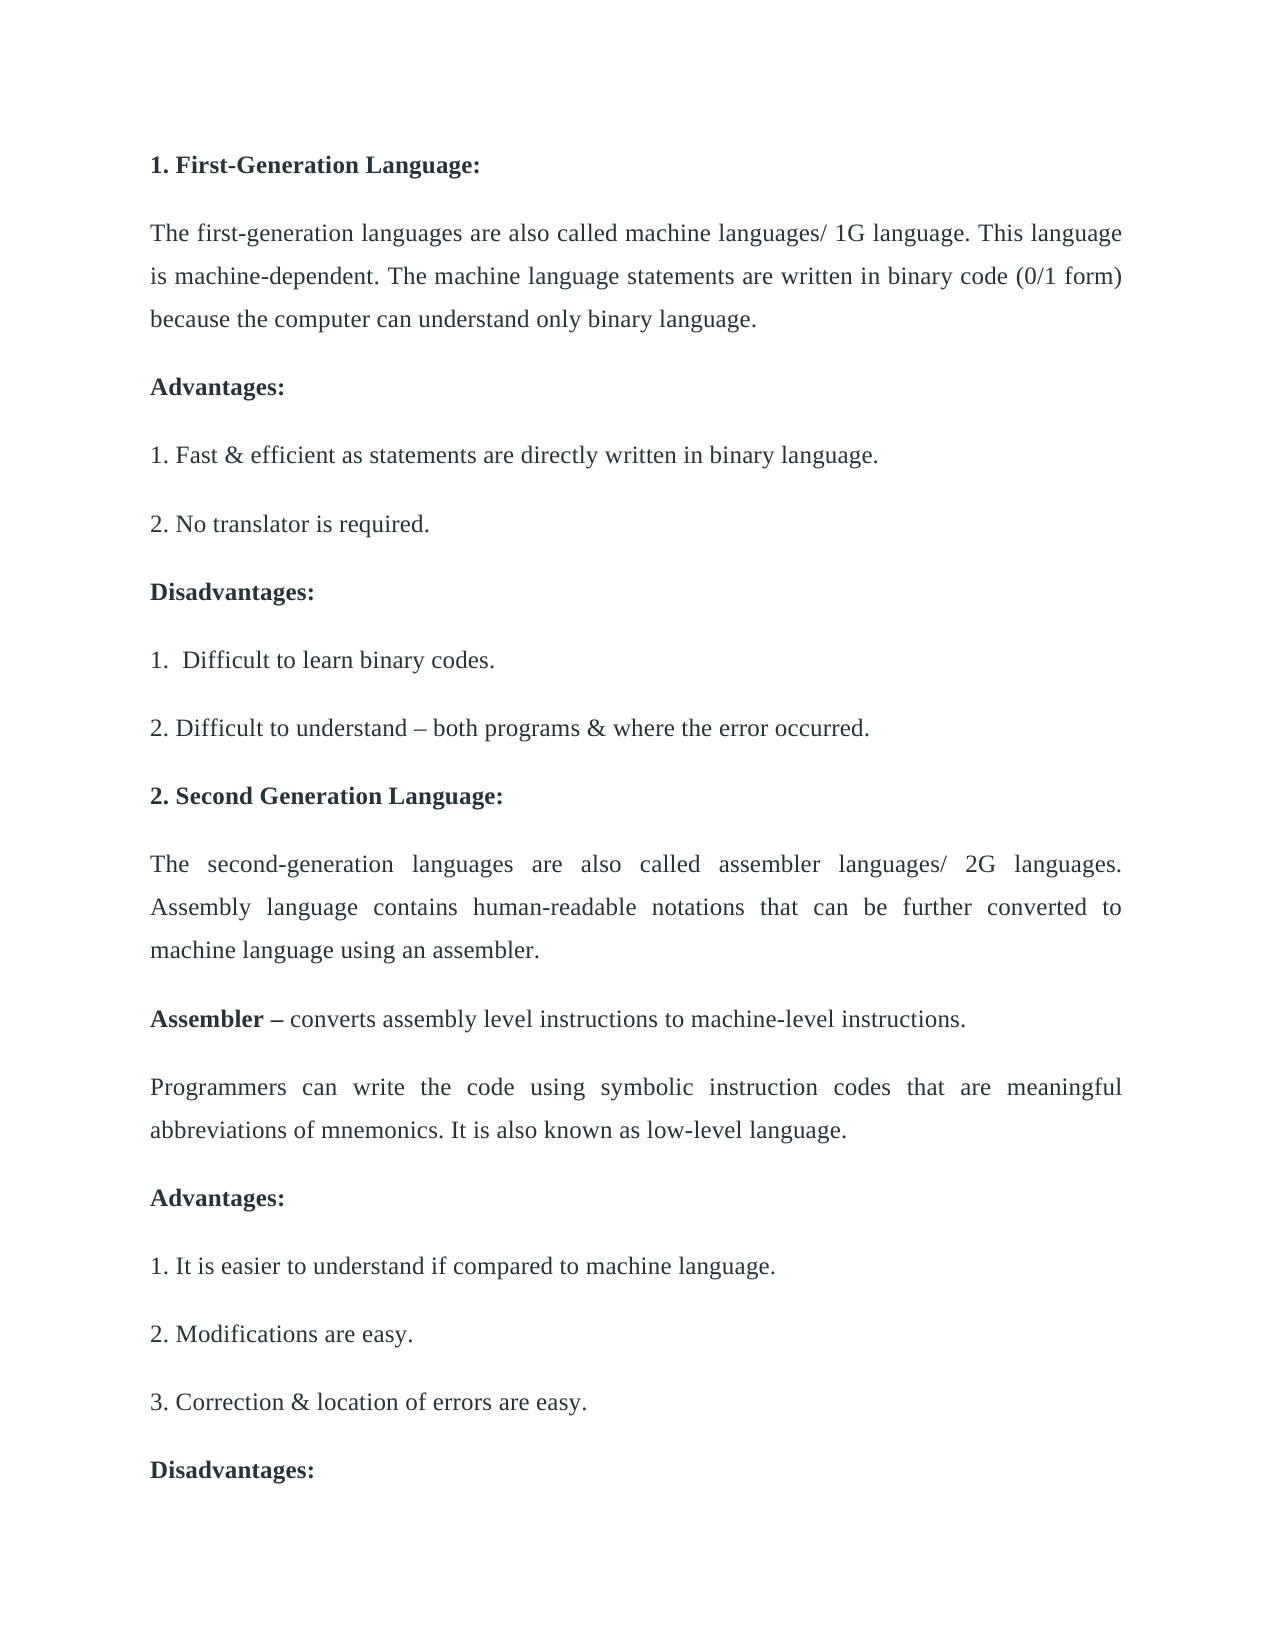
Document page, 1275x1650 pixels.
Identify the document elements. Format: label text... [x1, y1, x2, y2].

text 2. Difficult to understand – both programs & where the error occurred. [150, 713, 1125, 742]
text 1. First-Generation Language: [150, 150, 1125, 179]
text Assembler – converts assembly level instructions to machine-level instructions. [150, 1004, 1125, 1032]
text 1. It is easier to understand if compared to machine language. [150, 1251, 1125, 1280]
text Advantages: [150, 1183, 1125, 1212]
text 2. Second Generation Language: [150, 781, 1125, 810]
text Advantages: [150, 372, 1125, 401]
text Disadvantages: [150, 577, 1125, 606]
text 1. Difficult to learn binary codes. [150, 645, 1125, 674]
text 2. No translator is required. [150, 509, 1125, 537]
text The second-generation languages are also called assembler languages/ 2G languages. Assembly language contains human-readable notations that can be further converted to machine language using an assembler. [150, 849, 1125, 964]
text The first-generation languages are also called machine languages/ 1G language. This language is machine-dependent. The machine language statements are written in binary code (0/1 form) because the computer can understand only binary language. [150, 218, 1125, 333]
text Programmers can write the code using symbolic instruction codes that are meaningful abbreviations of mnemonics. It is also known as low-level language. [150, 1072, 1125, 1144]
text 2. Modifications are easy. [150, 1319, 1125, 1348]
text 3. Correction & location of errors are easy. [150, 1387, 1125, 1416]
text 1. Fast & efficient as statements are directly written in binary language. [150, 441, 1125, 469]
text Disadvantages: [150, 1456, 1125, 1484]
